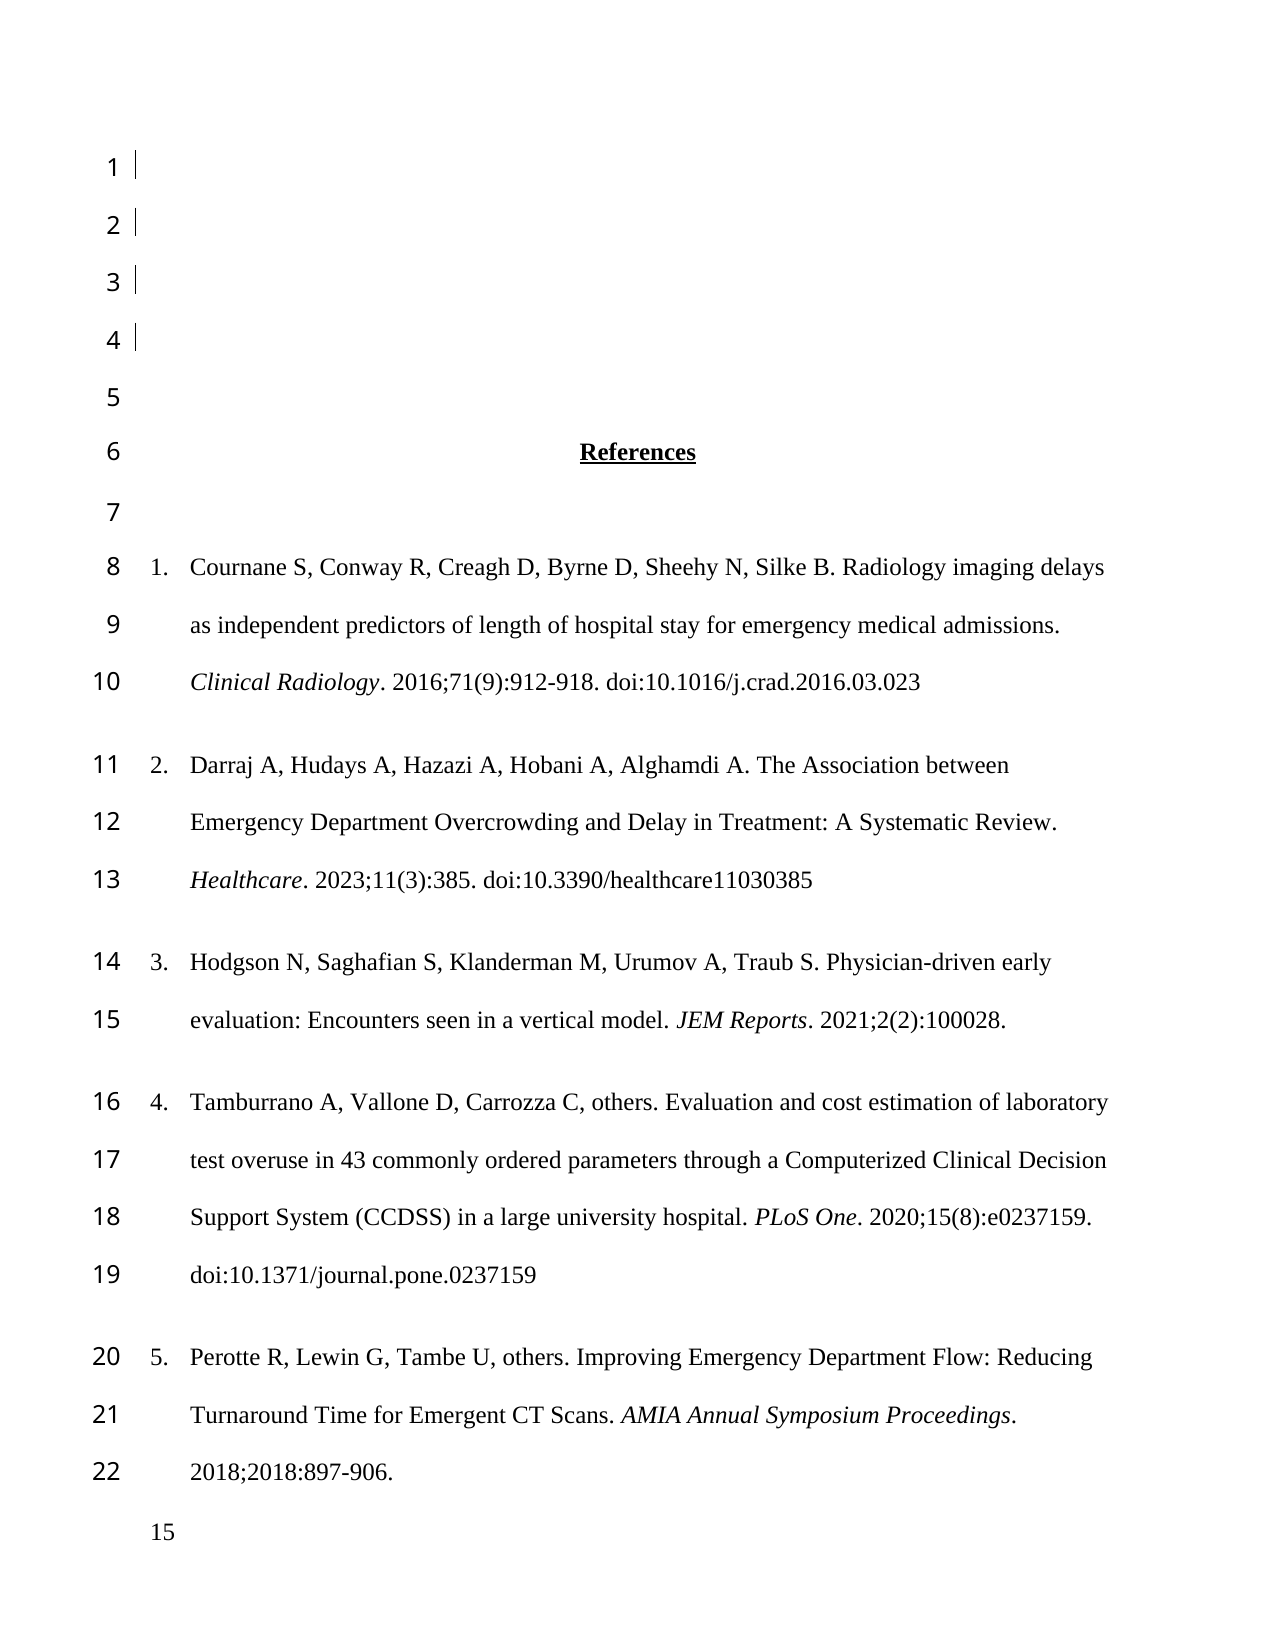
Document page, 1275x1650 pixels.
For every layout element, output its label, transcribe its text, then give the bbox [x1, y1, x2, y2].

text References [150, 437, 1125, 466]
text 1. Cournane S, Conway R, Creagh D, Byrne D, Sheehy N, Silke B. Radiology imaging delays as independent predictors of length of hospital stay for emergency medical admissions. Clinical Radiology. 2016;71(9):912-918. doi:10.1016/j.crad.2016.03.023 [150, 552, 1125, 696]
text 4. Tamburrano A, Vallone D, Carrozza C, others. Evaluation and cost estimation of laboratory test overuse in 43 commonly ordered parameters through a Computerized Clinical Decision Support System (CCDSS) in a large university hospital. PLoS One. 2020;15(8):e0237159. doi:10.1371/journal.pone.0237159 [150, 1087, 1125, 1289]
text 3. Hodgson N, Saghafian S, Klanderman M, Urumov A, Traub S. Physician-driven early evaluation: Encounters seen in a vertical model. JEM Reports. 2021;2(2):100028. [150, 947, 1125, 1034]
text 2. Darraj A, Hudays A, Hazazi A, Hobani A, Alghamdi A. The Association between Emergency Department Overcrowding and Delay in Treatment: A Systematic Review. Healthcare. 2023;11(3):385. doi:10.3390/healthcare11030385 [150, 750, 1125, 894]
text 5. Perotte R, Lewin G, Tambe U, others. Improving Emergency Department Flow: Reducing Turnaround Time for Emergent CT Scans. AMIA Annual Symposium Proceedings. 2018;2018:897-906. [150, 1342, 1125, 1486]
